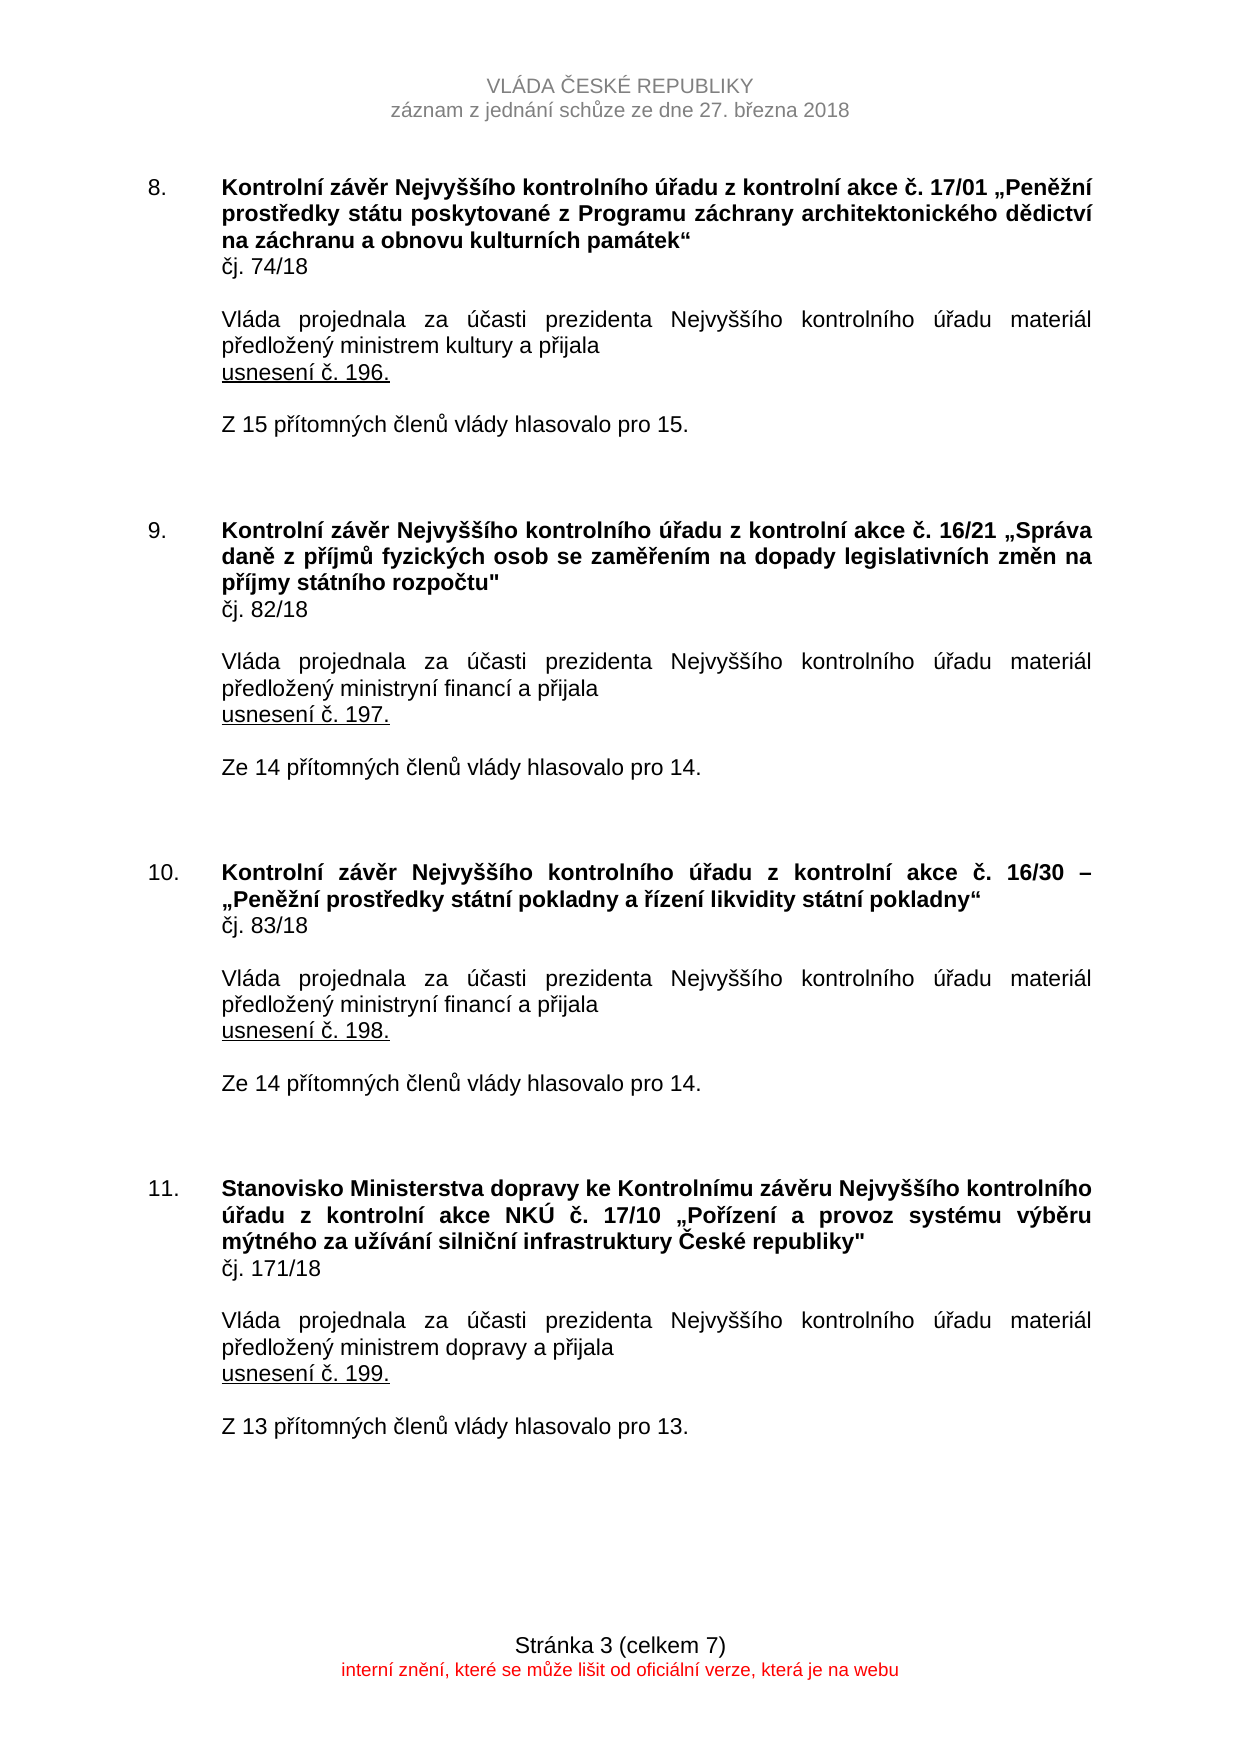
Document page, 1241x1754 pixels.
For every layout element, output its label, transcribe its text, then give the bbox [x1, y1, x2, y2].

text Vláda projednala za účasti prezidenta Nejvyššího kontrolního úřadu materiál předložený ministryní financí a přijala [148, 964, 1093, 1017]
text Vláda projednala za účasti prezidenta Nejvyššího kontrolního úřadu materiál předložený ministryní financí a přijala [148, 648, 1093, 701]
text Ze 14 přítomných členů vlády hlasovalo pro 14. [148, 1070, 1093, 1096]
text čj. 74/18 [148, 253, 1093, 279]
text Vláda projednala za účasti prezidenta Nejvyššího kontrolního úřadu materiál předložený ministrem kultury a přijala [148, 306, 1093, 358]
text 8. Kontrolní závěr Nejvyššího kontrolního úřadu z kontrolní akce č. 17/01 „Peněžní prostředky státu poskytované z Programu záchrany architektonického dědictví na záchranu a obnovu kulturních památek“ [148, 174, 1093, 253]
text čj. 82/18 [148, 596, 1093, 622]
text 11. Stanovisko Ministerstva dopravy ke Kontrolnímu závěru Nejvyššího kontrolního úřadu z kontrolní akce NKÚ č. 17/10 „Pořízení a provoz systému výběru mýtného za užívání silniční infrastruktury České republiky" [148, 1175, 1093, 1254]
text usnesení č. 196. [148, 358, 1093, 385]
text Z 15 přítomných členů vlády hlasovalo pro 15. [148, 411, 1093, 437]
text čj. 83/18 [148, 912, 1093, 938]
text usnesení č. 198. [148, 1017, 1093, 1044]
text usnesení č. 199. [148, 1360, 1093, 1386]
text čj. 171/18 [148, 1254, 1093, 1281]
text 9. Kontrolní závěr Nejvyššího kontrolního úřadu z kontrolní akce č. 16/21 „Správa daně z příjmů fyzických osob se zaměřením na dopady legislativních změn na příjmy státního rozpočtu" [148, 517, 1093, 596]
text 10. Kontrolní závěr Nejvyššího kontrolního úřadu z kontrolní akce č. 16/30 – „Peněžní prostředky státní pokladny a řízení likvidity státní pokladny“ [148, 859, 1093, 912]
text Vláda projednala za účasti prezidenta Nejvyššího kontrolního úřadu materiál předložený ministrem dopravy a přijala [148, 1307, 1093, 1360]
text Z 13 přítomných členů vlády hlasovalo pro 13. [148, 1413, 1093, 1439]
text usnesení č. 197. [148, 701, 1093, 727]
text Ze 14 přítomných členů vlády hlasovalo pro 14. [148, 754, 1093, 780]
